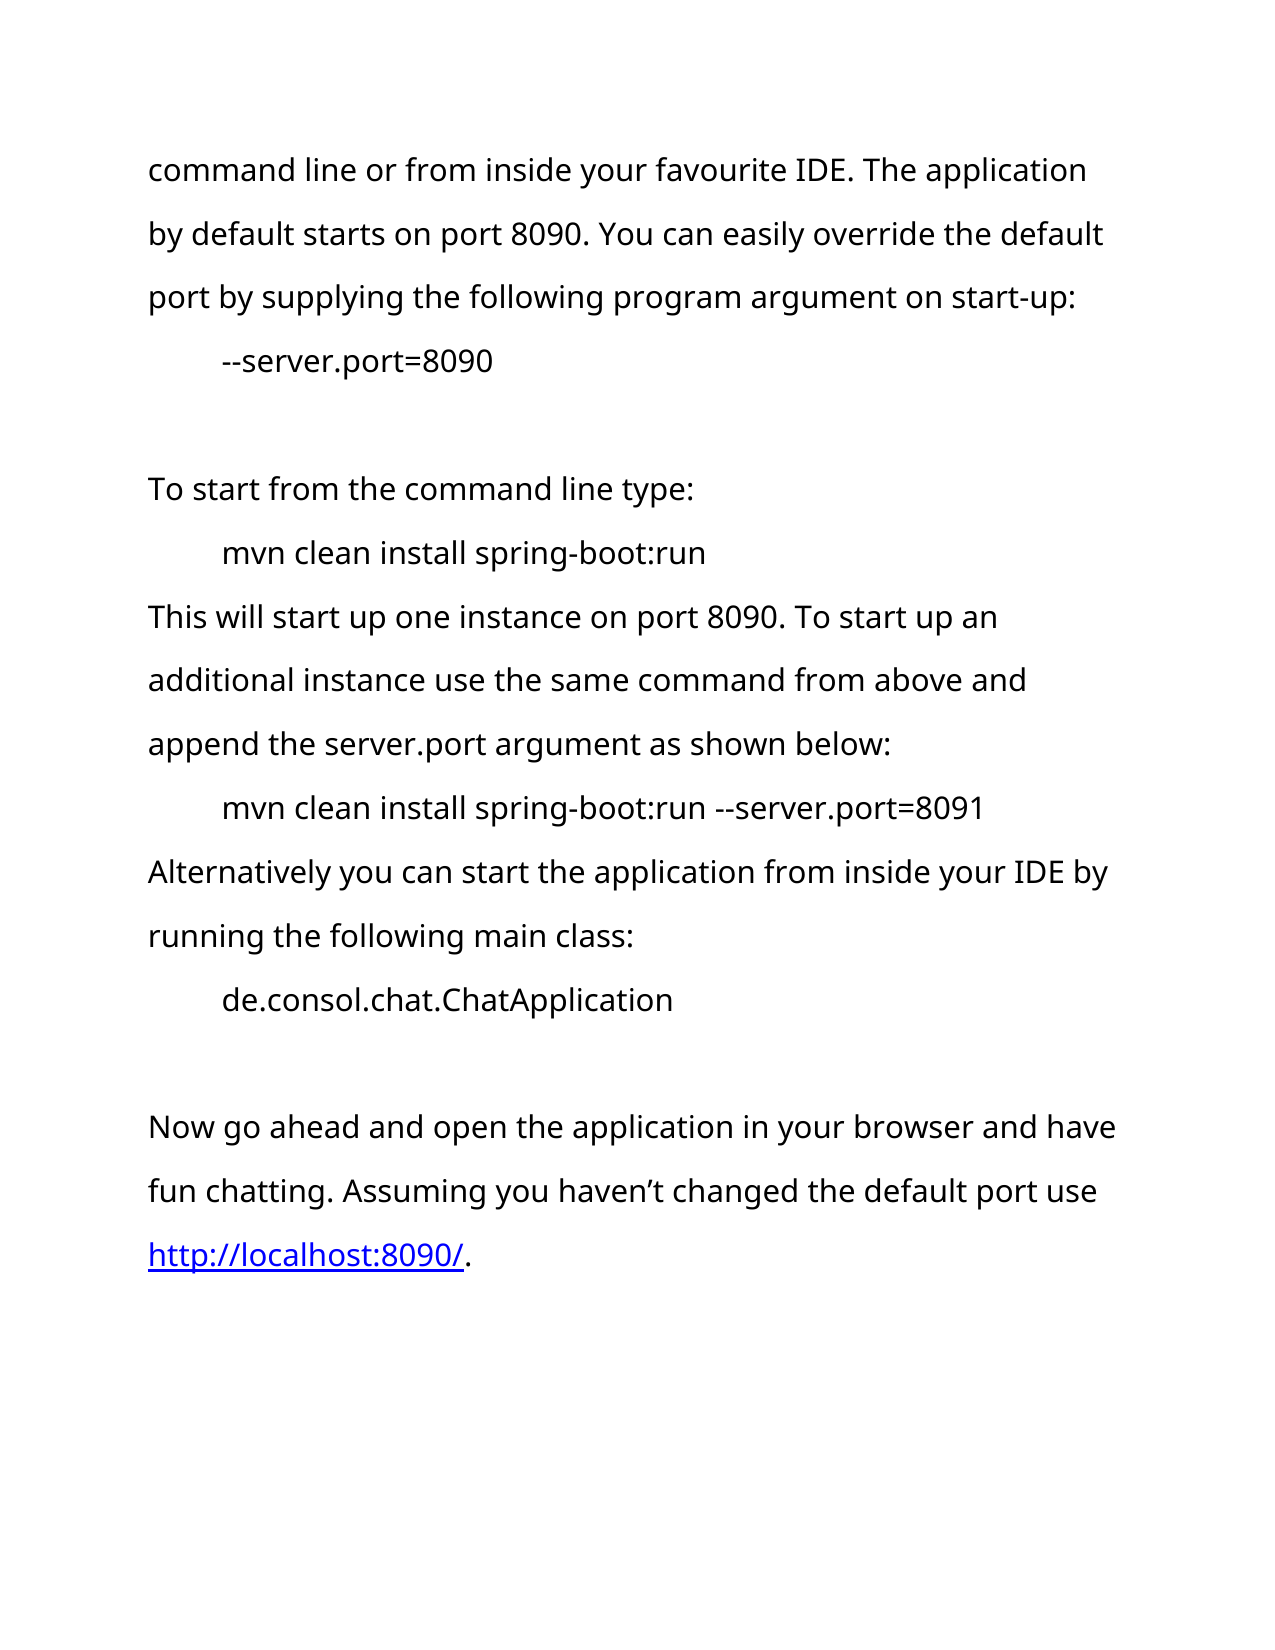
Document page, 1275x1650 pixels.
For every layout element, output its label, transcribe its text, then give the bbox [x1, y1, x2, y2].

text To start from the command line type: [148, 467, 1127, 509]
text Now go ahead and open the application in your browser and have fun chatting. Assuming you haven’t changed the default port use http://localhost:8090/. [148, 1105, 1127, 1276]
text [148, 148, 1127, 318]
text mvn clean install spring-boot:run --server.port=8091 [148, 786, 1127, 829]
text --server.port=8090 [221, 339, 1127, 382]
text Alternatively you can start the application from inside your IDE by running the following main class: [148, 850, 1127, 956]
text mvn clean install spring-boot:run [148, 531, 1127, 573]
text de.consol.chat.ChatApplication [148, 978, 1127, 1020]
text This will start up one instance on port 8090. To start up an additional instance use the same command from above and append the server.port argument as shown below: [148, 594, 1127, 765]
